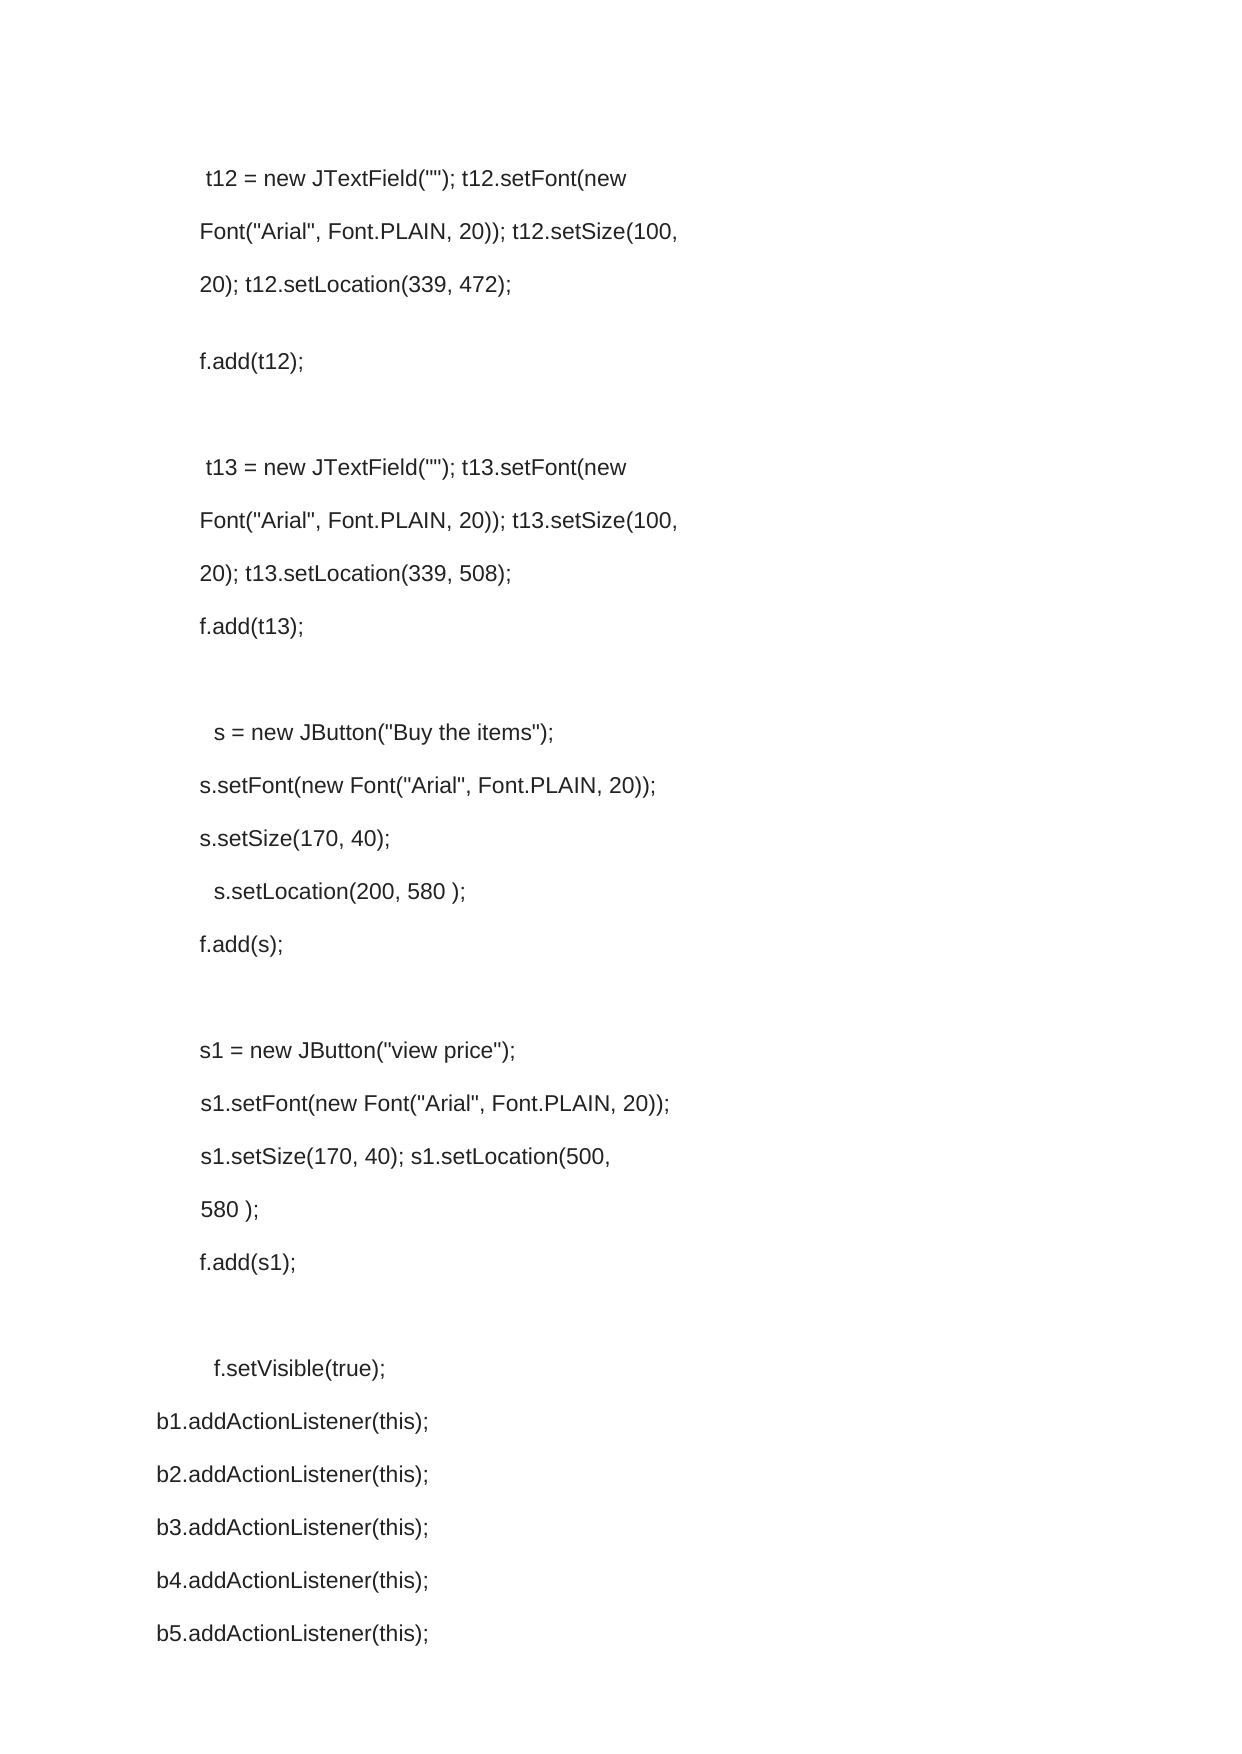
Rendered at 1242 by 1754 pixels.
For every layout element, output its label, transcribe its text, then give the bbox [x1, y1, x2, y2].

text f.add(s1); [199, 1249, 673, 1276]
text s = new JButton("Buy the items"); [213, 719, 673, 746]
text t13 = new JTextField(""); t13.setFont(new Font("Arial", Font.PLAIN, 20)); t13.setSize(100, 20); t13.setLocation(339, 508); [199, 454, 684, 587]
text f.add(t13); [199, 613, 673, 639]
text t12 = new JTextField(""); t12.setFont(new Font("Arial", Font.PLAIN, 20)); t12.setSize(100, 20); t12.setLocation(339, 472); [199, 165, 684, 298]
text s1 = new JButton("view price"); s1.setFont(new Font("Arial", Font.PLAIN, 20)); s1.setSize(170, 40); s1.setLocation(500, 580 ); [199, 1037, 673, 1223]
text s.setSize(170, 40); [199, 825, 673, 852]
text f.add(t12); [199, 348, 673, 374]
text f.add(s); [199, 931, 673, 958]
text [156, 1355, 657, 1646]
text s.setLocation(200, 580 ); [213, 878, 673, 905]
text s.setFont(new Font("Arial", Font.PLAIN, 20)); [199, 772, 673, 799]
